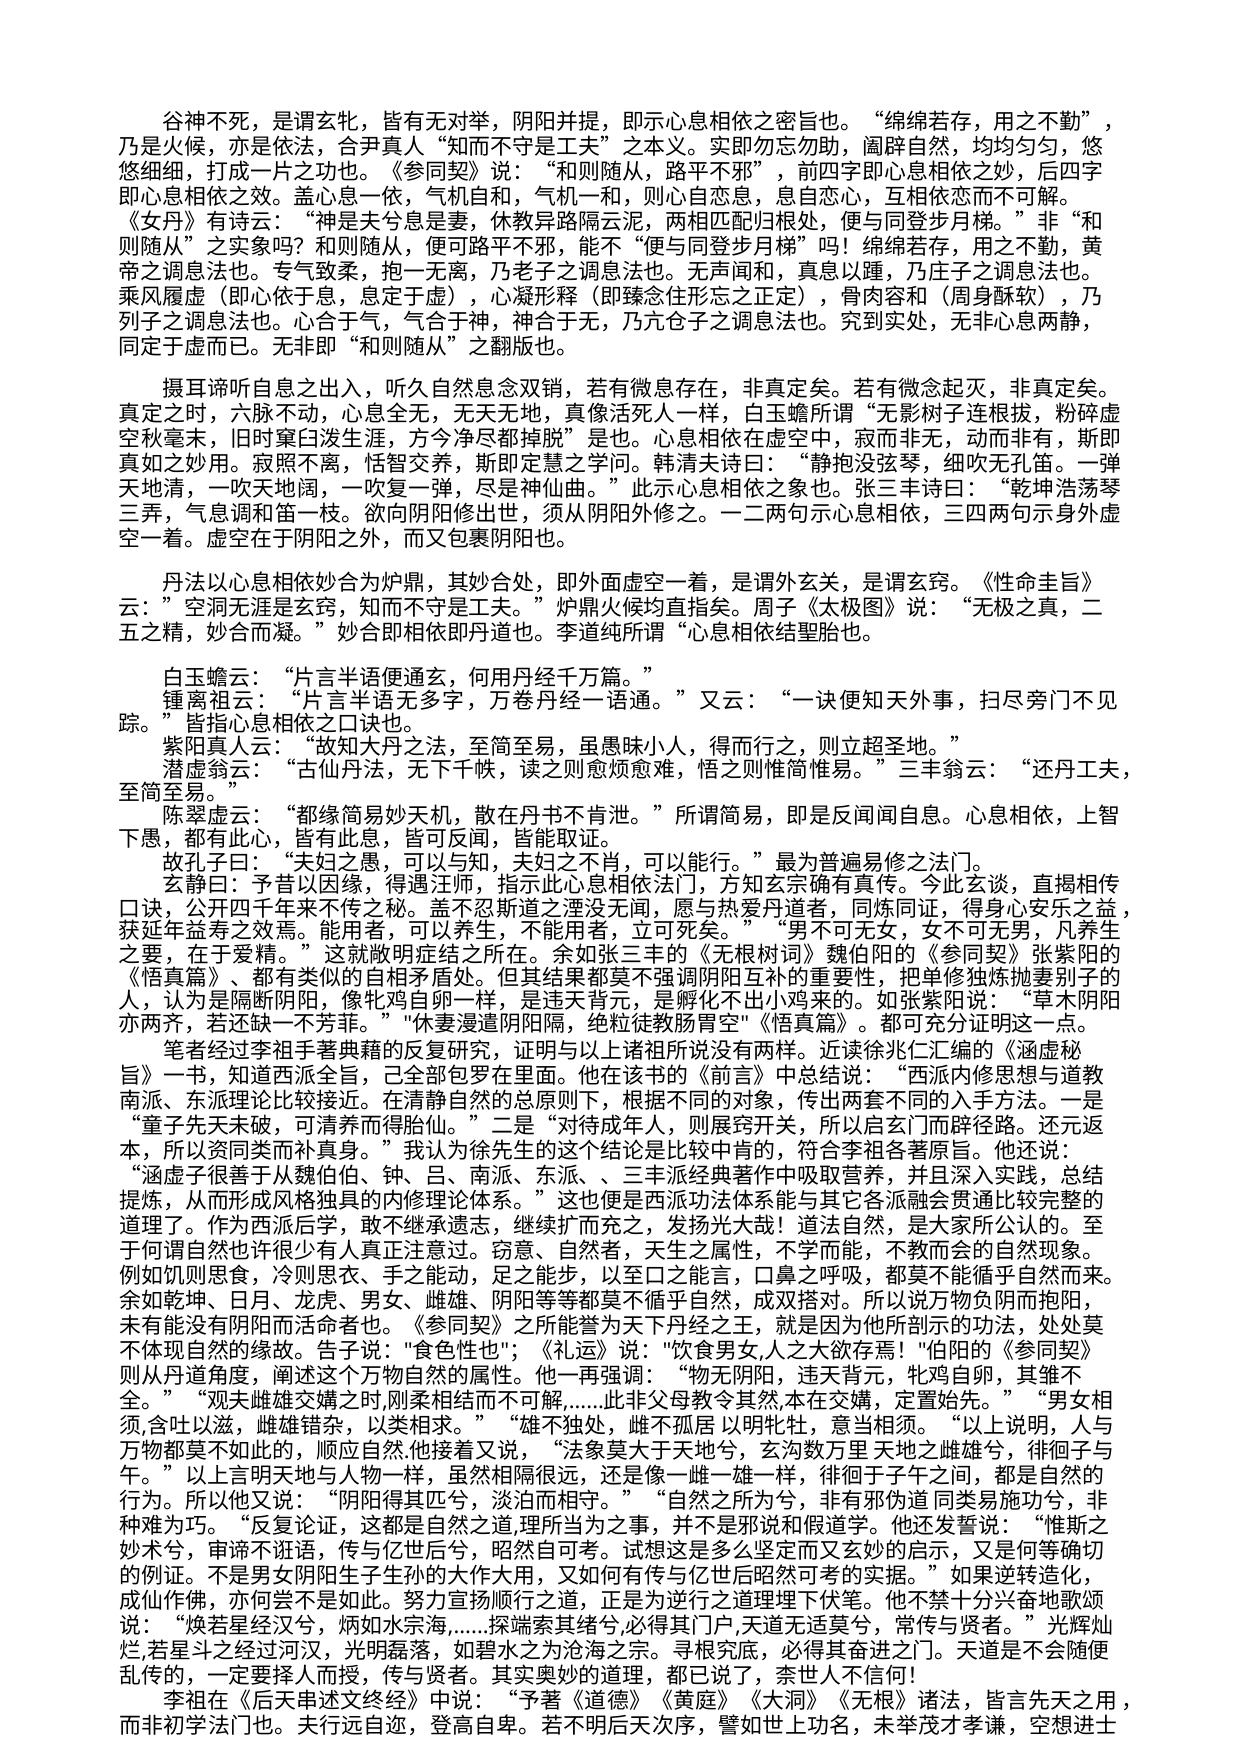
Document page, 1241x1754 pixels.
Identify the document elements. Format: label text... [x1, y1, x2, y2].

text 笔者经过李祖手著典藉的反复研究，证明与以上诸祖所说没有两样。近读徐兆仁汇编的《涵虚秘旨》一书，知道西派全旨，己全部包罗在里面。他在该书的《前言》中总结说：“西派内修思想与道教南派、东派理论比较接近。在清静自然的总原则下，根据不同的对象，传出两套不同的入手方法。一是“童子先天未破，可清养而得胎仙。”二是“对待成年人，则展窍开关，所以启玄门而辟径路。还元返本，所以资同类而补真身。”我认为徐先生的这个结论是比较中肯的，符合李祖各著原旨。他还说：“涵虚子很善于从魏伯伯、钟、吕、南派、东派、、三丰派经典著作中吸取营养，并且深入实践，总结提炼，从而形成风格独具的内修理论体系。”这也便是西派功法体系能与其它各派融会贯通比较完整的道理了。作为西派后学，敢不继承遗志，继续扩而充之，发扬光大哉！道法自然，是大家所公认的。至于何谓自然也许很少有人真正注意过。窃意、自然者，天生之属性，不学而能，不教而会的自然现象。例如饥则思食，冷则思衣、手之能动，足之能步，以至口之能言，口鼻之呼吸，都莫不能循乎自然而来。余如乾坤、日月、龙虎、男女、雌雄、阴阳等等都莫不循乎自然，成双搭对。所以说万物负阴而抱阳，未有能没有阴阳而活命者也。《参同契》之所能誉为天下丹经之王，就是因为他所剖示的功法，处处莫不体现自然的缘故。告子说："食色性也"；《礼运》说："饮食男女,人之大欲存焉！"伯阳的《参同契》则从丹道角度，阐述这个万物自然的属性。他一再强调：“物无阴阳，违天背元，牝鸡自卵，其雏不全。”“观夫雌雄交媾之时,刚柔相结而不可解,......此非父母教令其然,本在交媾，定置始先。”“男女相须,含吐以滋，雌雄错杂，以类相求。”“雄不独处，雌不孤居 以明牝牡，意当相须。“以上说明，人与万物都莫不如此的，顺应自然.他接着又说，“法象莫大于天地兮，玄沟数万里 天地之雌雄兮，徘徊子与午。”以上言明天地与人物一样，虽然相隔很远，还是像一雌一雄一样，徘徊于子午之间，都是自然的行为。所以他又说：“阴阳得其匹兮，淡泊而相守。”“自然之所为兮，非有邪伪道 同类易施功兮，非种难为巧。“反复论证，这都是自然之道,理所当为之事，并不是邪说和假道学。他还发誓说：“惟斯之妙术兮，审谛不诳语，传与亿世后兮，昭然自可考。试想这是多么坚定而又玄妙的启示，又是何等确切的例证。不是男女阴阳生子生孙的大作大用，又如何有传与亿世后昭然可考的实据。”如果逆转造化，成仙作佛，亦何尝不是如此。努力宣扬顺行之道，正是为逆行之道理埋下伏笔。他不禁十分兴奋地歌颂说：“焕若星经汉兮，炳如水宗海,......探端索其绪兮,必得其门户,天道无适莫兮，常传与贤者。”光辉灿烂,若星斗之经过河汉，光明磊落，如碧水之为沧海之宗。寻根究底，必得其奋进之门。天道是不会随便乱传的，一定要择人而授，传与贤者。其实奥妙的道理，都已说了，柰世人不信何！ [119, 1038, 1121, 1688]
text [119, 1688, 1121, 1738]
text 白玉蟾云：“片言半语便通玄，何用丹经千万篇。” [119, 667, 1121, 690]
text 故孔子曰：“夫妇之愚，可以与知，夫妇之不肖，可以能行。”最为普遍易修之法门。 [119, 852, 1121, 874]
text 陈翠虚云：“都缘简易妙天机，散在丹书不肯泄。”所谓简易，即是反闻闻自息。心息相依，上智下愚，都有此心，皆有此息，皆可反闻，皆能取证。 [119, 806, 1121, 852]
text 潜虚翁云：“古仙丹法，无下千帙，读之则愈烦愈难，悟之则惟简惟易。”三丰翁云：“还丹工夫，至简至易。” [119, 759, 1121, 806]
text 锺离祖云：“片言半语无多字，万卷丹经一语通。”又云：“一诀便知天外事，扫尽旁门不见踪。”皆指心息相依之口诀也。 [119, 690, 1121, 736]
text 丹法以心息相依妙合为炉鼎，其妙合处，即外面虚空一着，是谓外玄关，是谓玄窍。《性命圭旨》云：”空洞无涯是玄窍，知而不守是工夫。”炉鼎火候均直指矣。周子《太极图》说：“无极之真，二五之精，妙合而凝。”妙合即相依即丹道也。李道纯所谓“心息相依结聖胎也。 [119, 570, 1121, 645]
text 谷神不死，是谓玄牝，皆有无对举，阴阳并提，即示心息相依之密旨也。“绵绵若存，用之不勤”，乃是火候，亦是依法，合尹真人“知而不守是工夫”之本义。实即勿忘勿助，阖辟自然，均均匀匀，悠悠细细，打成一片之功也。《参同契》说：“和则随从，路平不邪”，前四字即心息相依之妙，后四字即心息相依之效。盖心息一依，气机自和，气机一和，则心自恋息，息自恋心，互相依恋而不可解。《女丹》有诗云：“神是夫兮息是妻，休教异路隔云泥，两相匹配归根处，便与同登步月梯。”非“和则随从”之实象吗？和则随从，便可路平不邪，能不“便与同登步月梯”吗！绵绵若存，用之不勤，黄帝之调息法也。专气致柔，抱一无离，乃老子之调息法也。无声闻和，真息以踵，乃庄子之调息法也。乘风履虚（即心依于息，息定于虚），心凝形释（即臻念住形忘之正定），骨肉容和（周身酥软），乃列子之调息法也。心合于气，气合于神，神合于无，乃亢仓子之调息法也。究到实处，无非心息两静，同定于虚而已。无非即“和则随从”之翻版也。 [119, 110, 1121, 360]
text 玄静曰：予昔以因缘，得遇汪师，指示此心息相依法门，方知玄宗确有真传。今此玄谈，直揭相传口诀，公开四千年来不传之秘。盖不忍斯道之湮没无闻，愿与热爱丹道者，同炼同证，得身心安乐之益，获延年益寿之效焉。能用者，可以养生，不能用者，立可死矣。”“男不可无女，女不可无男，凡养生之要，在于爱精。”这就敞明症结之所在。余如张三丰的《无根树词》魏伯阳的《参同契》张紫阳的《悟真篇》、都有类似的自相矛盾处。但其结果都莫不强调阴阳互补的重要性，把单修独炼抛妻别子的人，认为是隔断阴阳，像牝鸡自卵一样，是违天背元，是孵化不出小鸡来的。如张紫阳说：“草木阴阳亦两齐，若还缺一不芳菲。”"休妻漫遣阴阳隔，绝粒徒教肠胃空"《悟真篇》。都可充分证明这一点。 [119, 874, 1121, 1036]
text 紫阳真人云：“故知大丹之法，至简至易，虽愚昧小人，得而行之，则立超圣地。” [119, 736, 1121, 759]
text 摄耳谛听自息之出入，听久自然息念双销，若有微息存在，非真定矣。若有微念起灭，非真定矣。真定之时，六脉不动，心息全无，无天无地，真像活死人一样，白玉蟾所谓“无影树子连根拔，粉碎虚空秋毫末，旧时窠臼泼生涯，方今净尽都掉脱”是也。心息相依在虚空中，寂而非无，动而非有，斯即真如之妙用。寂照不离，恬智交养，斯即定慧之学问。韩清夫诗曰：“静抱没弦琴，细吹无孔笛。一弹天地清，一吹天地阔，一吹复一弹，尽是神仙曲。”此示心息相依之象也。张三丰诗曰：“乾坤浩荡琴三弄，气息调和笛一枝。欲向阴阳修出世，须从阴阳外修之。一二两句示心息相依，三四两句示身外虚空一着。虚空在于阴阳之外，而又包裹阴阳也。 [119, 376, 1121, 551]
